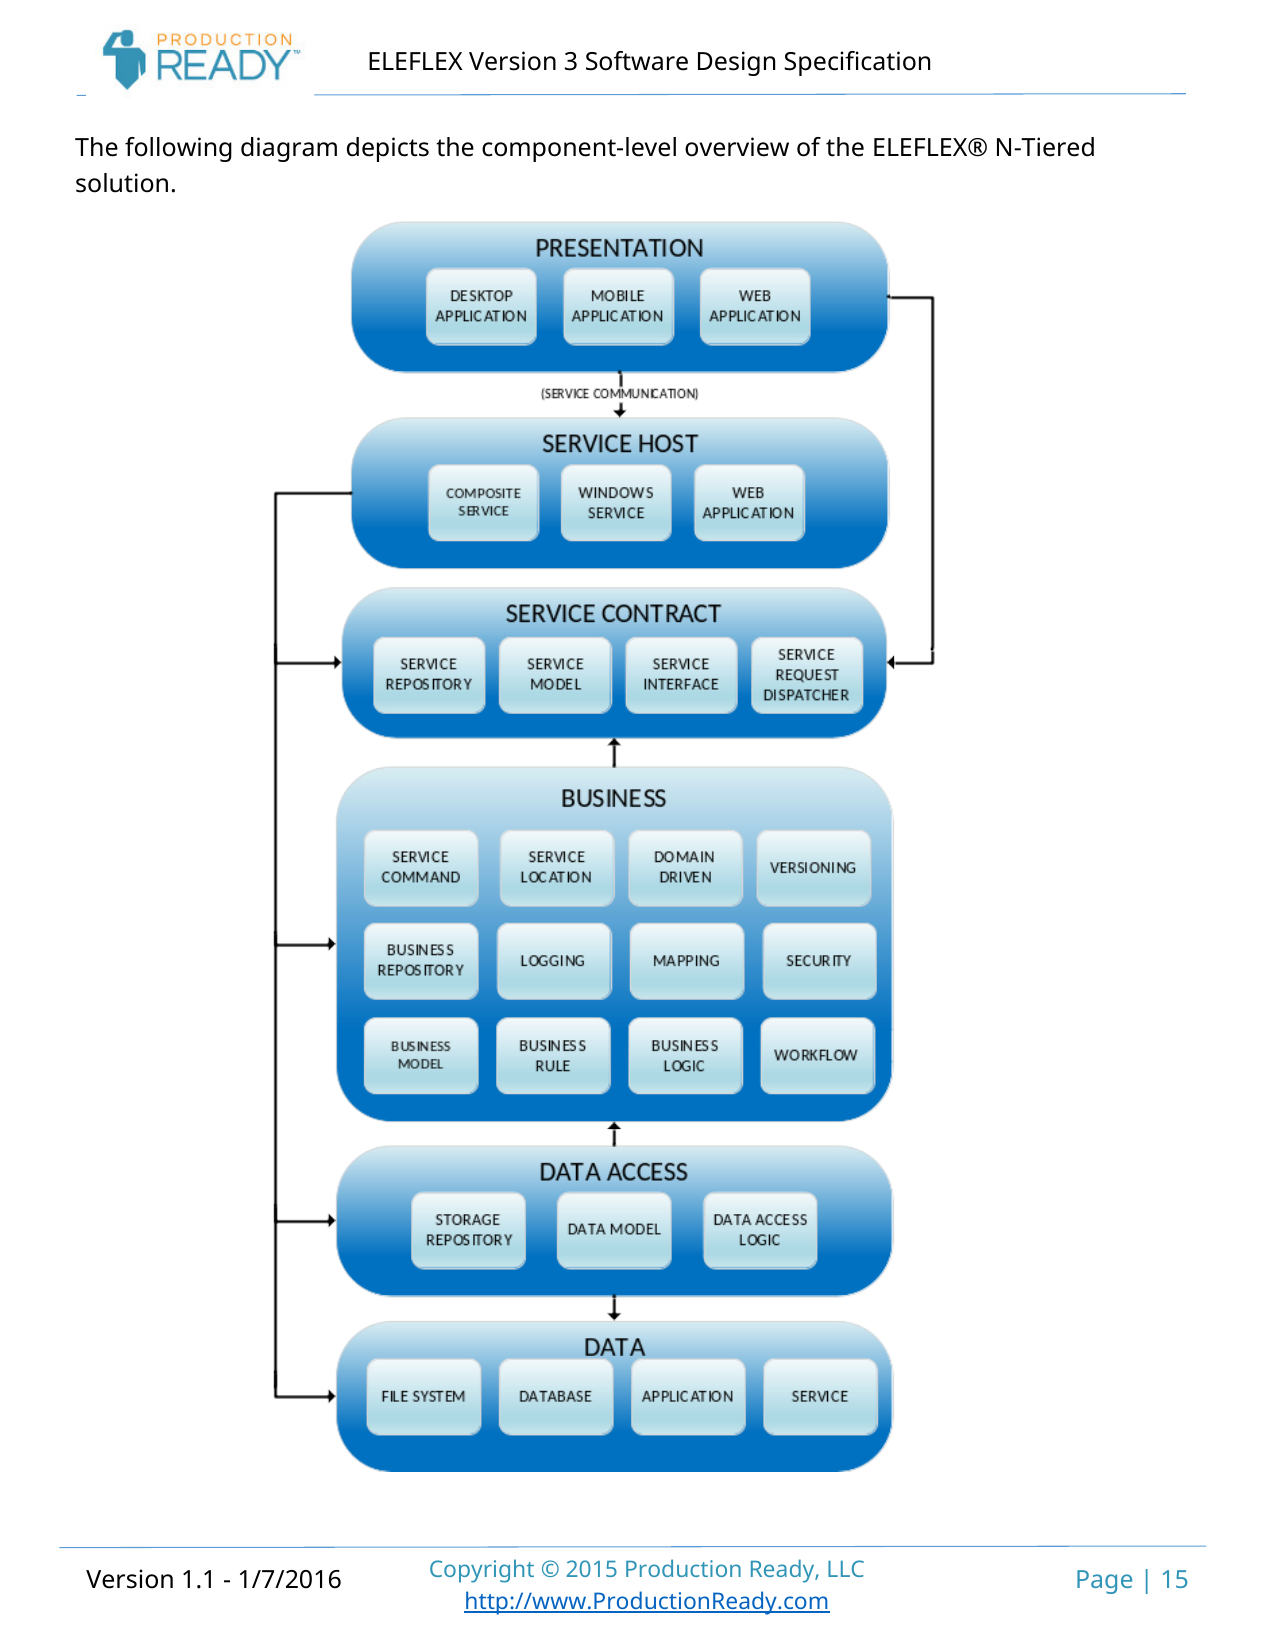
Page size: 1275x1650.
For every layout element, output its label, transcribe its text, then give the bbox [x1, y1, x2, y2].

picture [86, 15, 315, 107]
text The following diagram depicts the component-level overview of the ELEFLEX® N-Tiered solution. [75, 129, 1200, 200]
